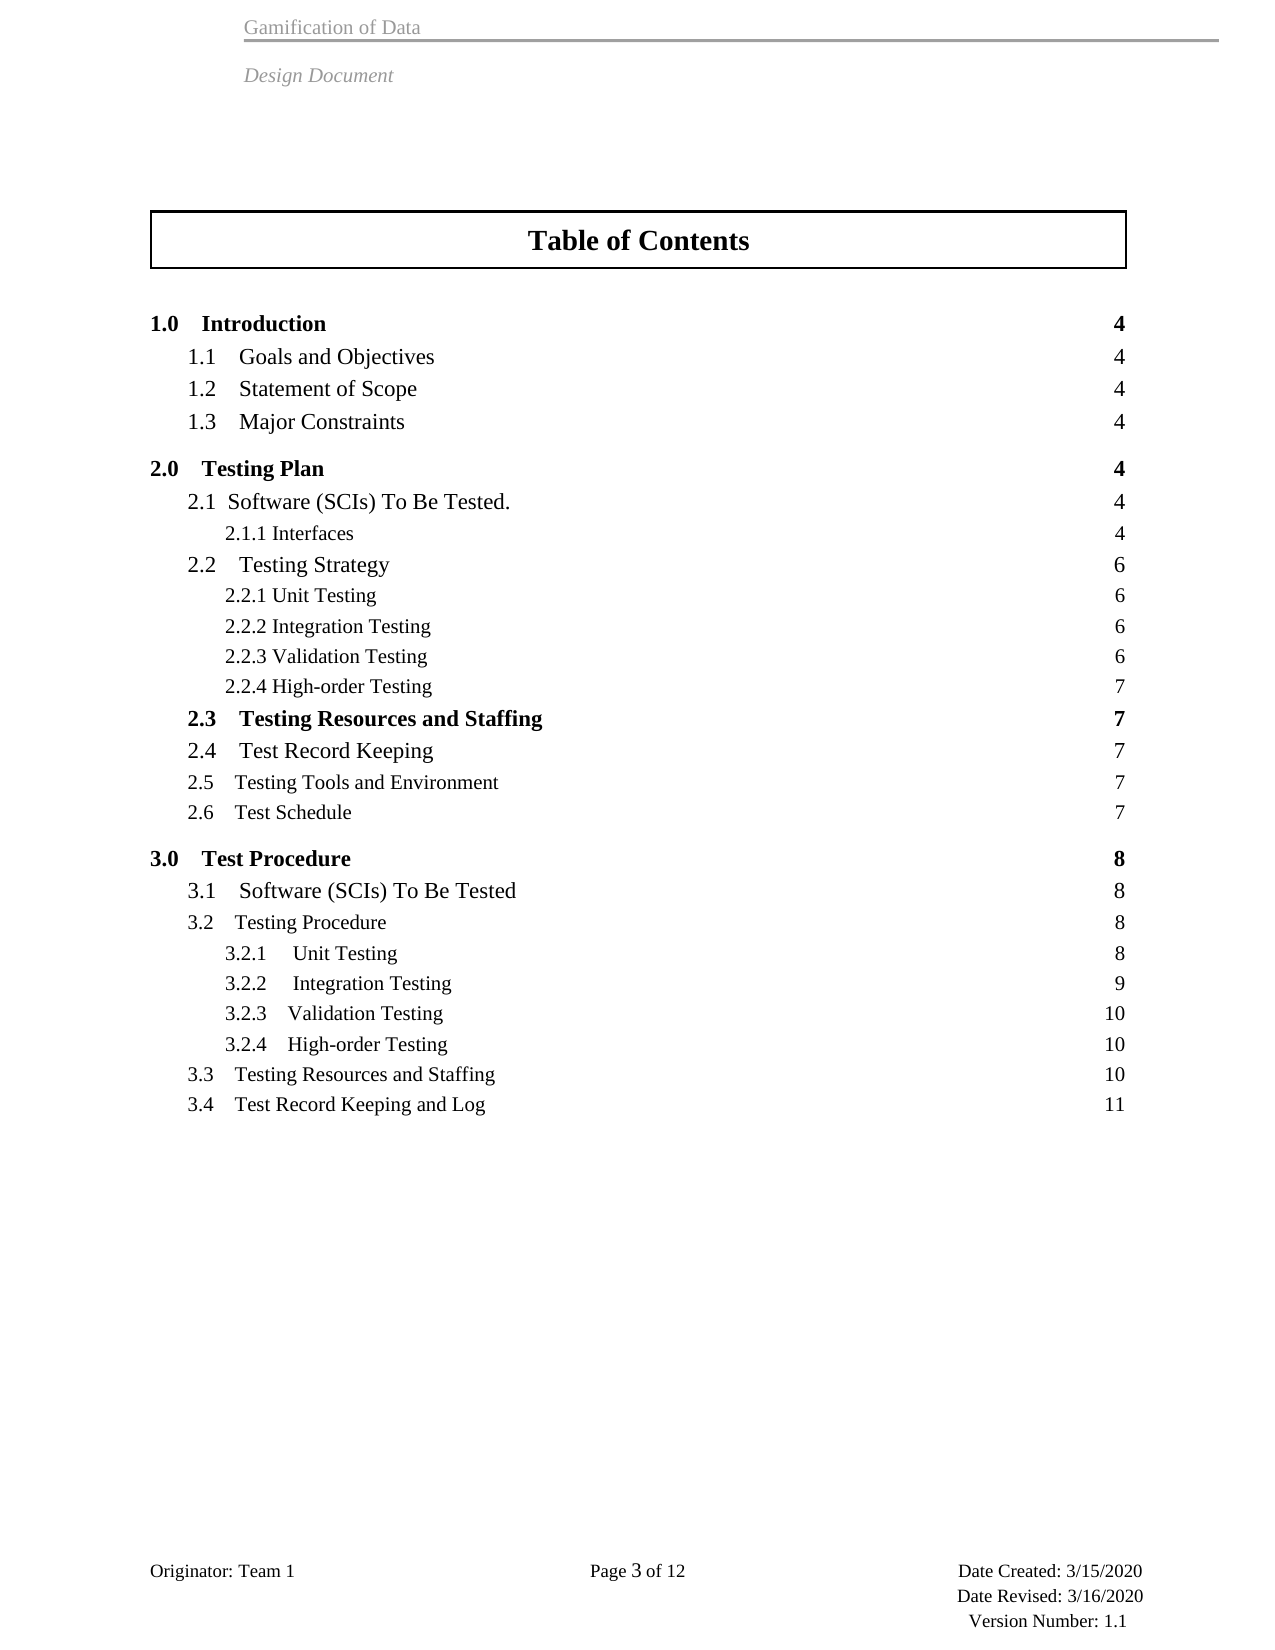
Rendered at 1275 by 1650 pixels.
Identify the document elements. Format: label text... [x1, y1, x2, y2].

table_header Table of Contents [152, 213, 1125, 267]
